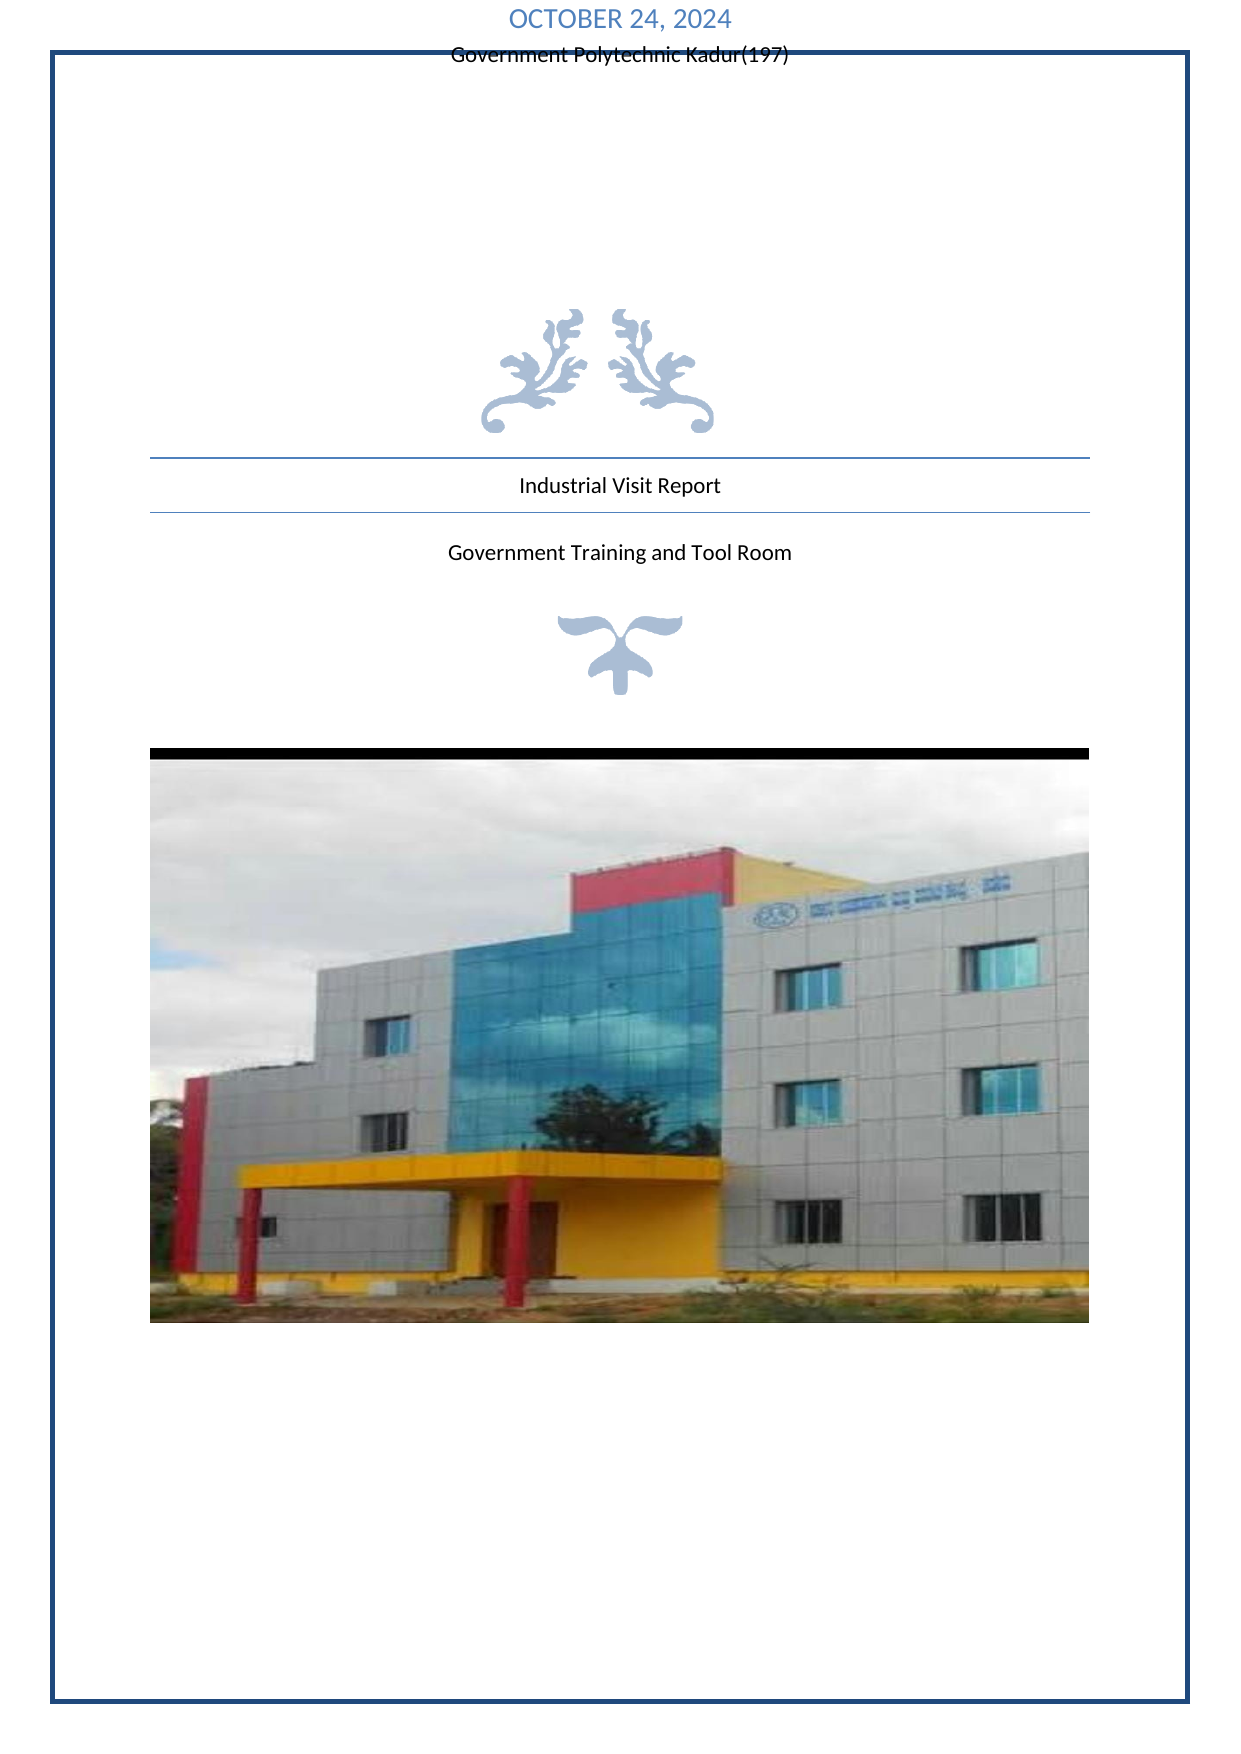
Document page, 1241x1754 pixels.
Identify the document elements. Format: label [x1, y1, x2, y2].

picture [150, 748, 1089, 1323]
